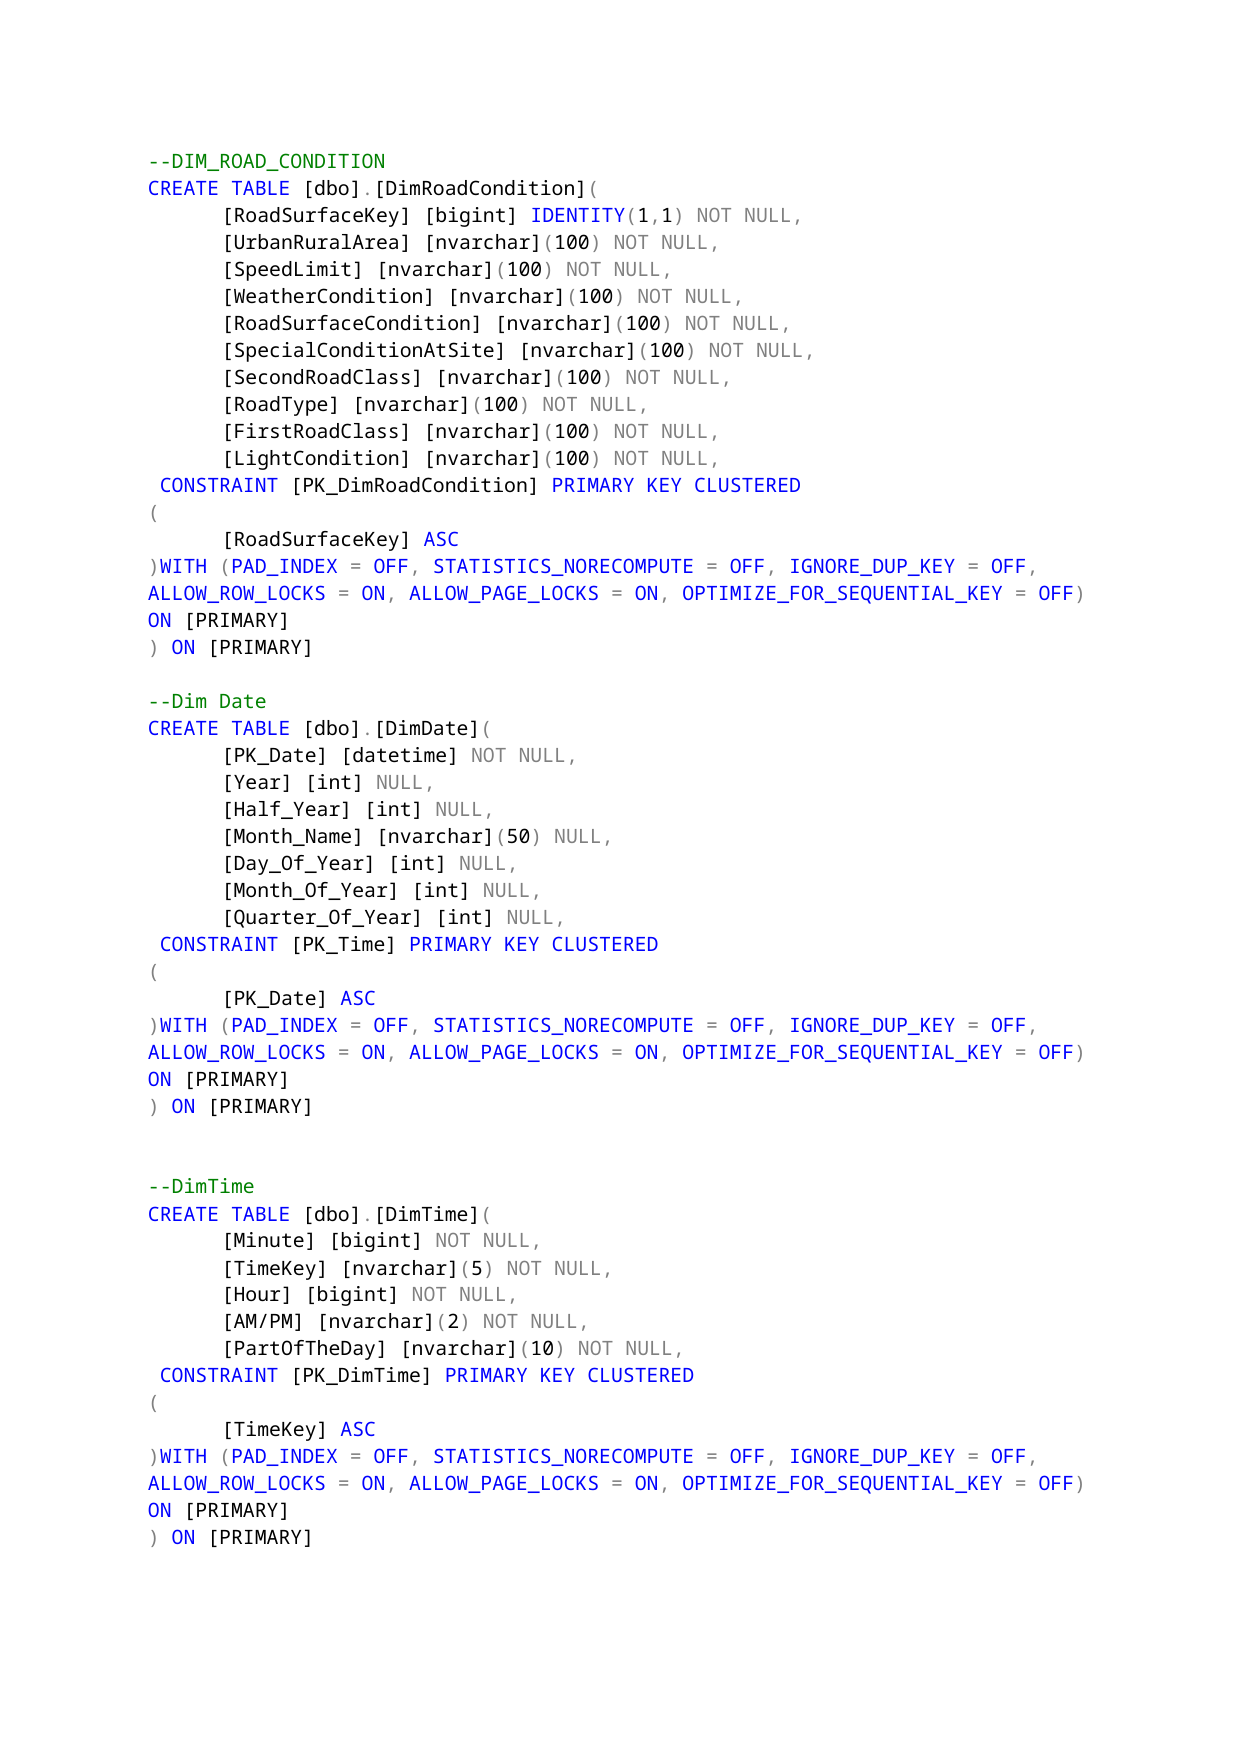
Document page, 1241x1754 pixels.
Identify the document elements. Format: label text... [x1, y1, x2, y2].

text [TimeKey] [nvarchar](5) NOT NULL, [148, 1254, 1093, 1281]
text [Half_Year] [int] NULL, [148, 795, 1093, 822]
text [PartOfTheDay] [nvarchar](10) NOT NULL, [148, 1335, 1093, 1362]
text --DIM_ROAD_CONDITION [148, 148, 1093, 174]
text --Dim Date [148, 687, 1093, 714]
text [PK_Date] ASC [148, 984, 1093, 1011]
text [Quarter_Of_Year] [int] NULL, [148, 903, 1093, 930]
text ( [148, 1389, 1093, 1416]
text [LightCondition] [nvarchar](100) NOT NULL, [148, 444, 1093, 471]
text [FirstRoadClass] [nvarchar](100) NOT NULL, [148, 417, 1093, 444]
text [UrbanRuralArea] [nvarchar](100) NOT NULL, [148, 228, 1093, 256]
text [Month_Name] [nvarchar](50) NULL, [148, 822, 1093, 849]
text ) ON [PRIMARY] [148, 1523, 1093, 1551]
text CONSTRAINT [PK_DimTime] PRIMARY KEY CLUSTERED [148, 1362, 1093, 1389]
text [SpecialConditionAtSite] [nvarchar](100) NOT NULL, [148, 336, 1093, 363]
text --DimTime [148, 1173, 1093, 1200]
text [Year] [int] NULL, [148, 768, 1093, 795]
text [Day_Of_Year] [int] NULL, [148, 849, 1093, 876]
text [Month_Of_Year] [int] NULL, [148, 876, 1093, 903]
text [Hour] [bigint] NOT NULL, [148, 1281, 1093, 1308]
text ) ON [PRIMARY] [148, 633, 1093, 660]
text [RoadSurfaceKey] [bigint] IDENTITY(1,1) NOT NULL, [148, 202, 1093, 228]
text ( [148, 498, 1093, 525]
text [RoadType] [nvarchar](100) NOT NULL, [148, 390, 1093, 417]
text ) ON [PRIMARY] [148, 1092, 1093, 1119]
text CREATE TABLE [dbo].[DimRoadCondition]( [148, 174, 1093, 202]
text [RoadSurfaceKey] ASC [148, 525, 1093, 552]
text [SecondRoadClass] [nvarchar](100) NOT NULL, [148, 363, 1093, 390]
text [AM/PM] [nvarchar](2) NOT NULL, [148, 1308, 1093, 1335]
text ( [148, 957, 1093, 984]
text CREATE TABLE [dbo].[DimTime]( [148, 1200, 1093, 1227]
text CREATE TABLE [dbo].[DimDate]( [148, 714, 1093, 741]
text [WeatherCondition] [nvarchar](100) NOT NULL, [148, 282, 1093, 309]
text [RoadSurfaceCondition] [nvarchar](100) NOT NULL, [148, 309, 1093, 336]
text [PK_Date] [datetime] NOT NULL, [148, 741, 1093, 768]
text CONSTRAINT [PK_Time] PRIMARY KEY CLUSTERED [148, 930, 1093, 957]
text [SpeedLimit] [nvarchar](100) NOT NULL, [148, 256, 1093, 282]
text [Minute] [bigint] NOT NULL, [148, 1227, 1093, 1254]
text [TimeKey] ASC [148, 1416, 1093, 1443]
text CONSTRAINT [PK_DimRoadCondition] PRIMARY KEY CLUSTERED [148, 471, 1093, 498]
